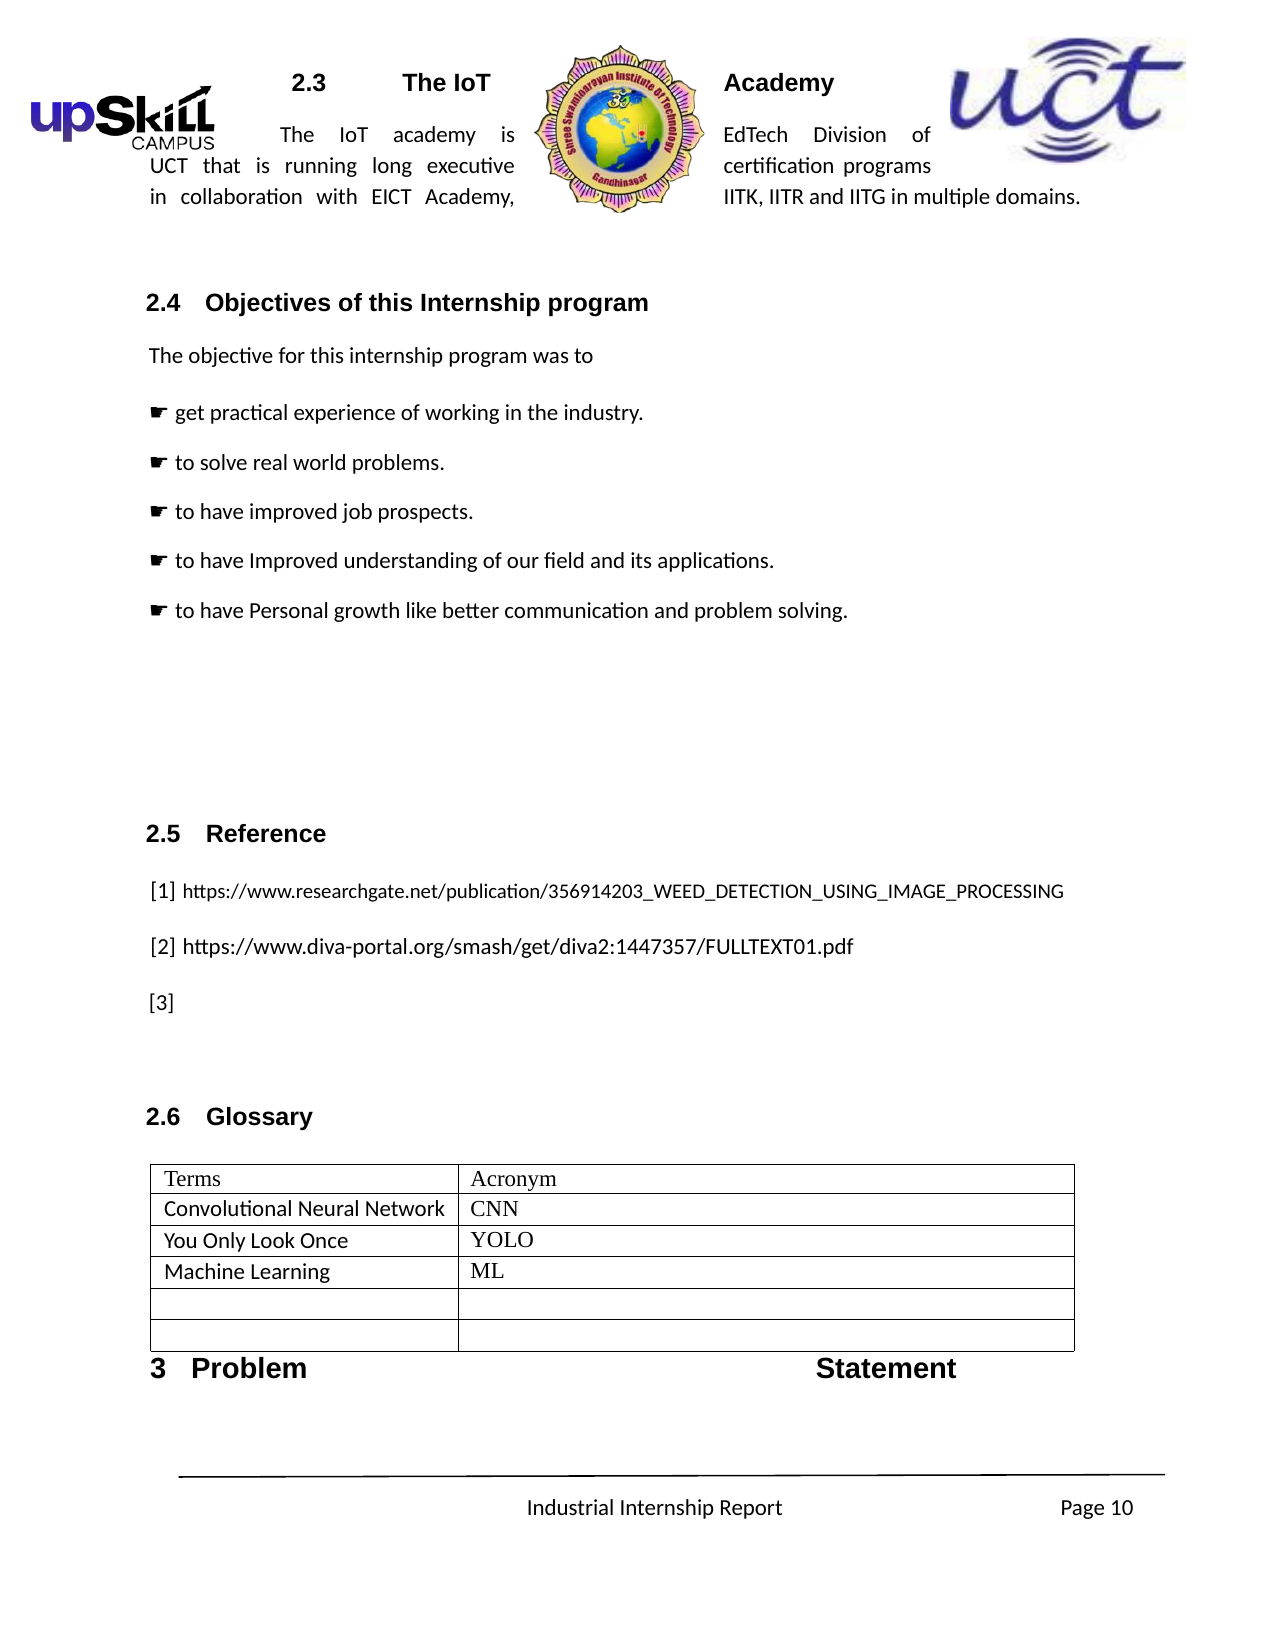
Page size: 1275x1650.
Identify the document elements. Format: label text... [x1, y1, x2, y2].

text ☛ to have improved job prospects. [148, 495, 1184, 526]
table_header Terms [151, 1165, 458, 1193]
text The objective for this internship program was to [148, 341, 1184, 369]
subtitle 2.3 The IoT Academy [102, 68, 1235, 96]
text ☛ to have Improved understanding of our field and its applications. [148, 544, 1184, 576]
table_cell You Only Look Once [151, 1226, 458, 1256]
text ☛ to solve real world problems. [148, 446, 1184, 477]
picture [950, 37, 1186, 68]
table_cell [459, 1289, 1074, 1319]
table_cell Machine Learning [151, 1257, 458, 1288]
picture [534, 96, 705, 120]
text ☛ get practical experience of working in the industry. [148, 396, 1184, 428]
picture [534, 45, 705, 68]
text [1] https://www.researchgate.net/publication/356914203_WEED_DETECTION_USING_IMAGE_PROCESSING [2] https://www.diva-portal.org/smash/get/diva2:1447357/FULLTEXT01.pdf [150, 876, 1089, 961]
table_cell ML [459, 1257, 1074, 1288]
table_cell [151, 1320, 458, 1351]
subtitle 2.6 Glossary [102, 1102, 1235, 1131]
table_cell CNN [459, 1194, 1074, 1225]
text [3] [148, 988, 1184, 1017]
table_cell Convolutional Neural Network [151, 1194, 458, 1225]
picture [950, 96, 1186, 165]
table_header Acronym [459, 1165, 1074, 1193]
table_cell [151, 1289, 458, 1319]
table_cell YOLO [459, 1226, 1074, 1256]
text The IoT academy is EdTech Division of UCT that is running long executive certification programs in collaboration with EICT Academy, IITK, IITR and IITG in multiple domains. [148, 120, 1105, 210]
table_cell [459, 1320, 1074, 1351]
subtitle 2.5 Reference [102, 819, 1235, 848]
subtitle 2.4 Objectives of this Internship program [102, 288, 1235, 317]
text ☛ to have Personal growth like better communication and problem solving. [148, 594, 1184, 625]
subtitle 3 Problem Statement [102, 1351, 1235, 1385]
picture [31, 85, 215, 150]
